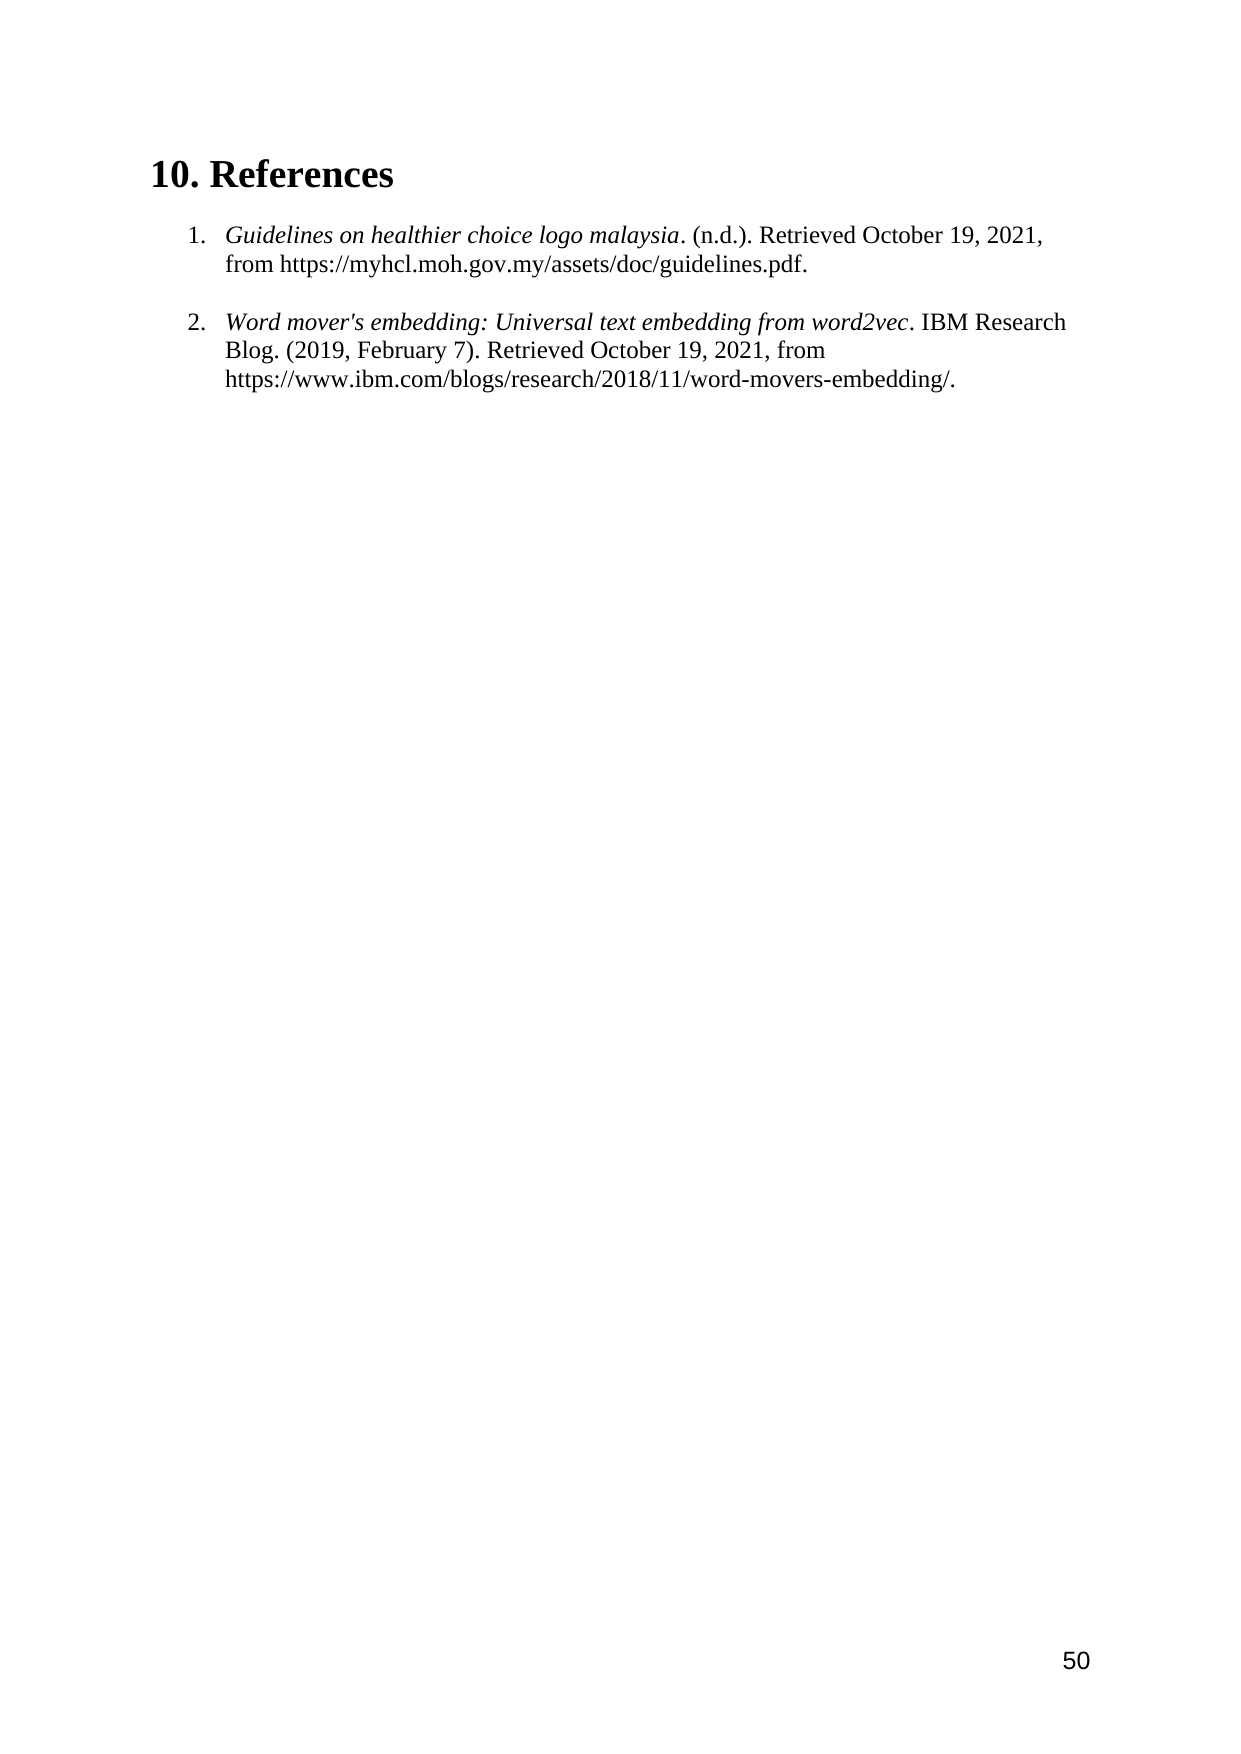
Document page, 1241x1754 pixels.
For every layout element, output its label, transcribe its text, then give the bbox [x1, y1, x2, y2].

subtitle 10. References [150, 150, 1090, 196]
list Word mover's embedding: Universal text embedding from word2vec. IBM Research Blog. (2019, February 7). Retrieved October 19, 2021, from https://www.ibm.com/blogs/research/2018/11/word-movers-embedding/. [187, 307, 1090, 393]
list Guidelines on healthier choice logo malaysia. (n.d.). Retrieved October 19, 2021, from https://myhcl.moh.gov.my/assets/doc/guidelines.pdf. [187, 221, 1090, 307]
